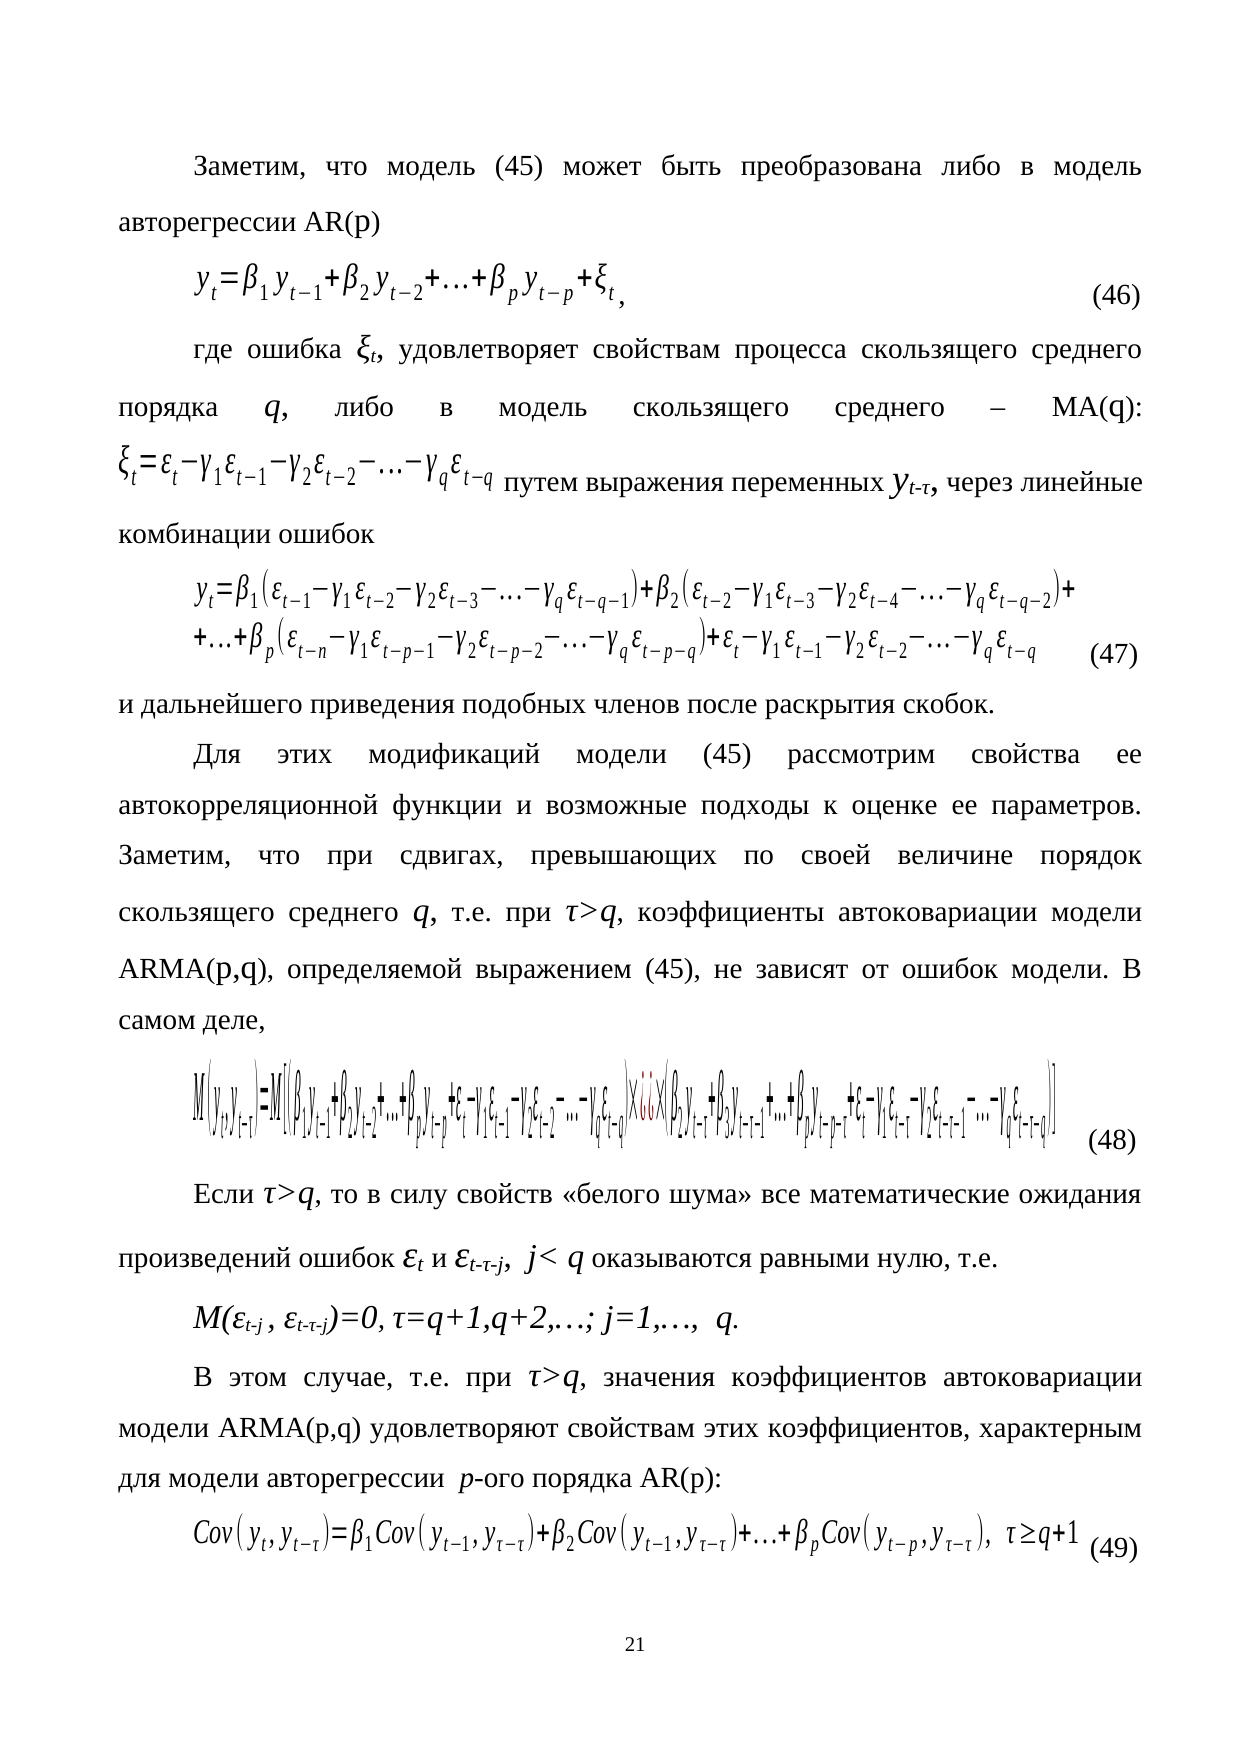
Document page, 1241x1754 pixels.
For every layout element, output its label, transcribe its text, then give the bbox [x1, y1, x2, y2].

text (49) [118, 1511, 1143, 1564]
text (48) [118, 1053, 1143, 1156]
text Если τ>q, то в силу свойств «белого шума» все математические ожидания произведений ошибок εt и εt-τ-j, j< q оказываются равными нулю, т.е. [118, 1173, 1143, 1276]
text M(εt-j , εt-τ-j)=0, τ=q+1,q+2,…; j=1,…, q. [118, 1297, 1143, 1336]
text где ошибка ξt, удовлетворяет свойствам процесса скользящего среднего порядка q, либо в модель скользящего среднего – MA(q): путем выражения переменных yt-τ, через линейные комбинации ошибок [118, 328, 1143, 549]
text , (46) [118, 258, 1143, 311]
text и дальнейшего приведения подобных членов после раскрытия скобок. [118, 686, 1143, 720]
text Заметим, что модель (45) может быть преобразована либо в модель авторегрессии AR(p) [118, 148, 1143, 239]
text В этом случае, т.е. при τ>q, значения коэффициентов автоковариации модели ARMA(p,q) удовлетворяют свойствам этих коэффициентов, характерным для модели авторегрессии р-ого порядка AR(p): [118, 1355, 1143, 1494]
text Для этих модификаций модели (45) рассмотрим свойства ее автокорреляционной функции и возможные подходы к оценке ее параметров. Заметим, что при сдвигах, превышающих по своей величине порядок скользящего среднего q, т.е. при τ>q, коэффициенты автоковариации модели ARMA(p,q), определяемой выражением (45), не зависят от ошибок модели. В самом деле, [118, 737, 1143, 1036]
text (47) [118, 566, 1143, 669]
